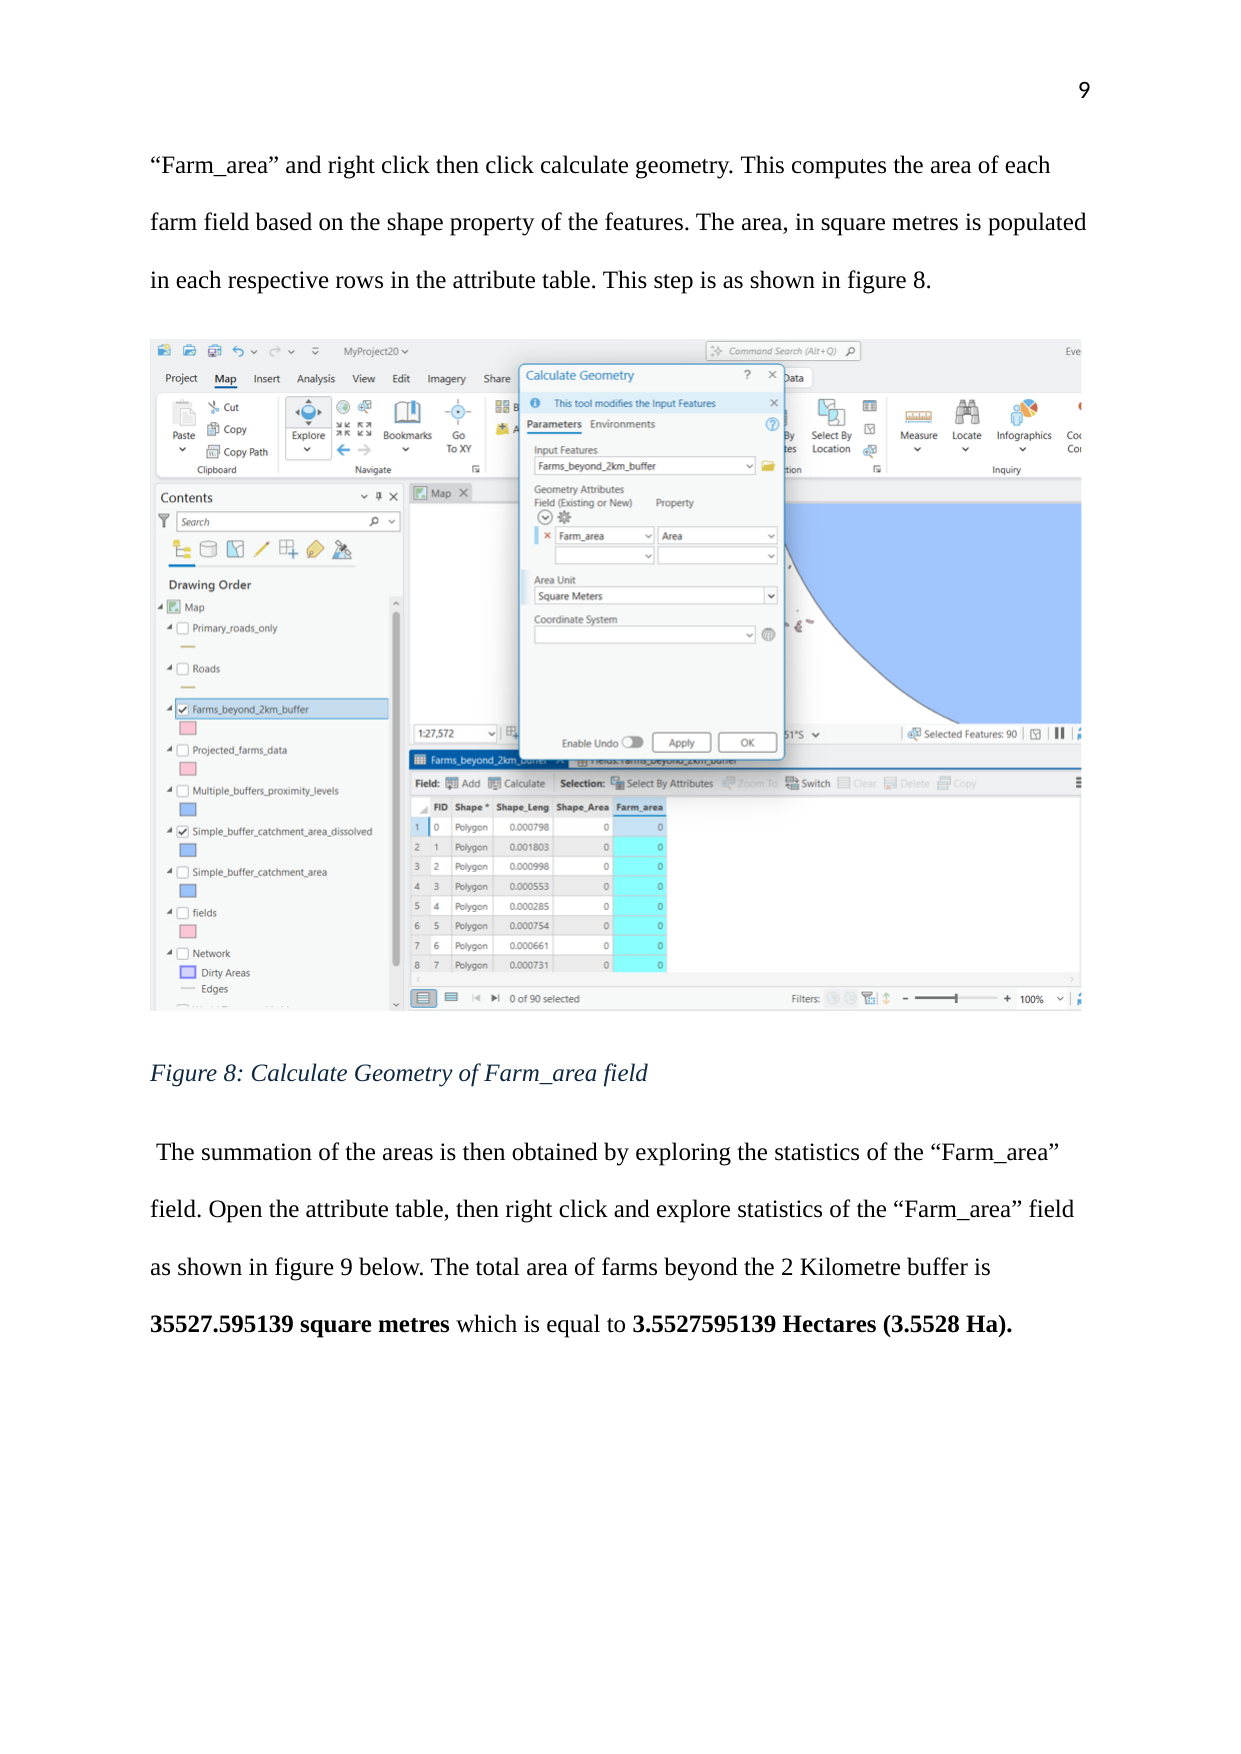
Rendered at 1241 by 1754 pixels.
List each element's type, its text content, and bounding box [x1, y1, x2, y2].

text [150, 150, 1090, 294]
text The summation of the areas is then obtained by exploring the statistics of the “Farm_area” field. Open the attribute table, then right click and explore statistics of the “Farm_area” field as shown in figure 9 below. The total area of farms beyond the 2 Kilometre buffer is 35527.595139 square metres which is equal to 3.5527595139 Hectares (3.5528 Ha). [150, 1137, 1090, 1338]
text Figure 8: Calculate Geometry of Farm_area field [150, 1058, 1090, 1087]
picture [150, 339, 1082, 1011]
